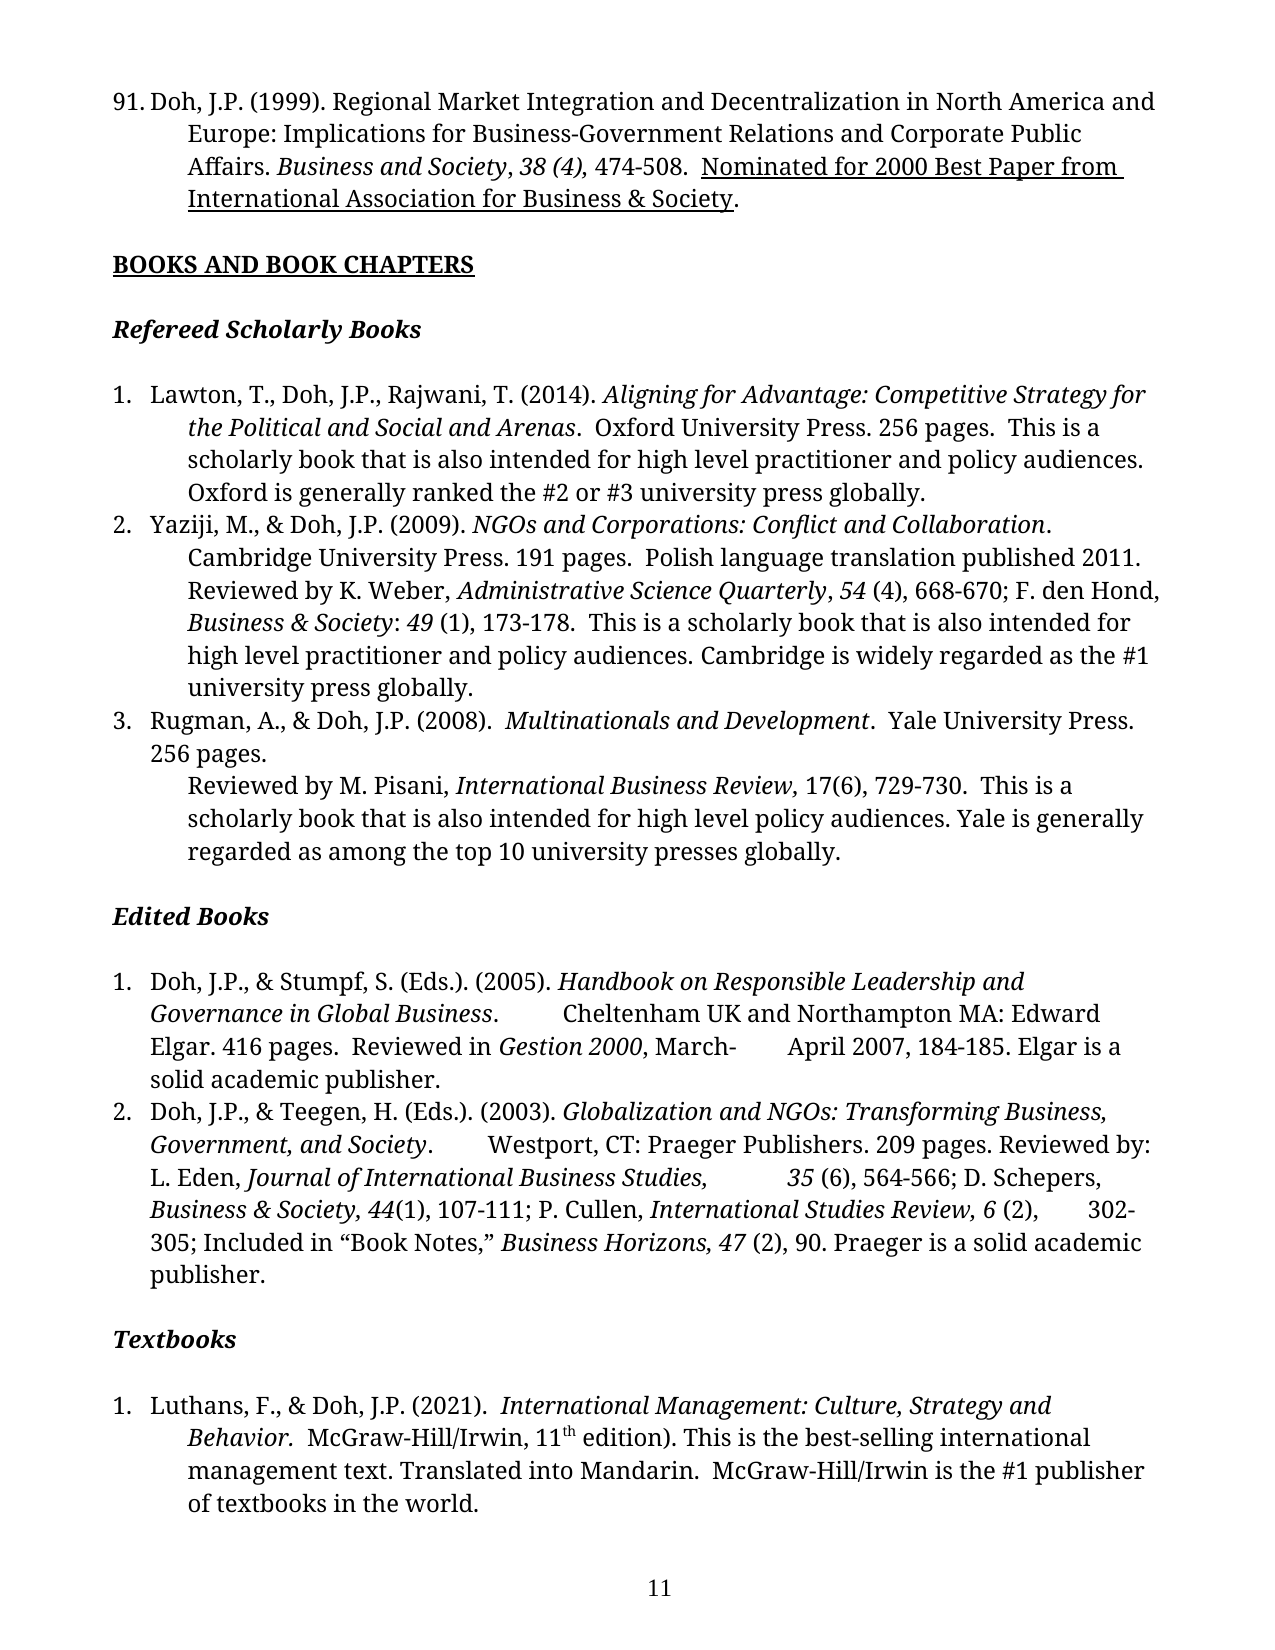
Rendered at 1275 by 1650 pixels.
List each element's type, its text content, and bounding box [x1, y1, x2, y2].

text Edited Books [112, 899, 1161, 932]
list Luthans, F., & Doh, J.P. (2021). International Management: Culture, Strategy and Behavior. McGraw-Hill/Irwin, 11th edition). This is the best-selling international management text. Translated into Mandarin. McGraw-Hill/Irwin is the #1 publisher of textbooks in the world. [112, 1388, 1161, 1519]
list Rugman, A., & Doh, J.P. (2008). Multinationals and Development. Yale University Press. 256 pages. [112, 704, 1161, 769]
text BOOKS AND BOOK CHAPTERS [112, 247, 1161, 280]
list Doh, J.P., & Stumpf, S. (Eds.). (2005). Handbook on Responsible Leadership and Governance in Global Business. Cheltenham UK and Northampton MA: Edward Elgar. 416 pages. Reviewed in Gestion 2000, March- April 2007, 184-185. Elgar is a solid academic publisher. [112, 965, 1161, 1095]
list Lawton, T., Doh, J.P., Rajwani, T. (2014). Aligning for Advantage: Competitive Strategy for the Political and Social and Arenas. Oxford University Press. 256 pages. This is a scholarly book that is also intended for high level practitioner and policy audiences. Oxford is generally ranked the #2 or #3 university press globally. [112, 378, 1161, 508]
text Textbooks [112, 1323, 1161, 1356]
list Doh, J.P. (1999). Regional Market Integration and Decentralization in North America and Europe: Implications for Business-Government Relations and Corporate Public Affairs. Business and Society, 38 (4), 474-508. Nominated for 2000 Best Paper from International Association for Business & Society. [112, 84, 1161, 215]
list Doh, J.P., & Teegen, H. (Eds.). (2003). Globalization and NGOs: Transforming Business, Government, and Society. Westport, CT: Praeger Publishers. 209 pages. Reviewed by: L. Eden, Journal of International Business Studies, 35 (6), 564-566; D. Schepers, Business & Society, 44(1), 107-111; P. Cullen, International Studies Review, 6 (2), 302-305; Included in “Book Notes,” Business Horizons, 47 (2), 90. Praeger is a solid academic publisher. [112, 1095, 1161, 1291]
text Reviewed by M. Pisani, International Business Review, 17(6), 729-730. This is a scholarly book that is also intended for high level policy audiences. Yale is generally regarded as among the top 10 university presses globally. [187, 769, 1161, 867]
text Refereed Scholarly Books [75, 313, 1161, 345]
list Yaziji, M., & Doh, J.P. (2009). NGOs and Corporations: Conflict and Collaboration. Cambridge University Press. 191 pages. Polish language translation published 2011. Reviewed by K. Weber, Administrative Science Quarterly, 54 (4), 668-670; F. den Hond, Business & Society: 49 (1), 173-178. This is a scholarly book that is also intended for high level practitioner and policy audiences. Cambridge is widely regarded as the #1 university press globally. [112, 508, 1161, 704]
